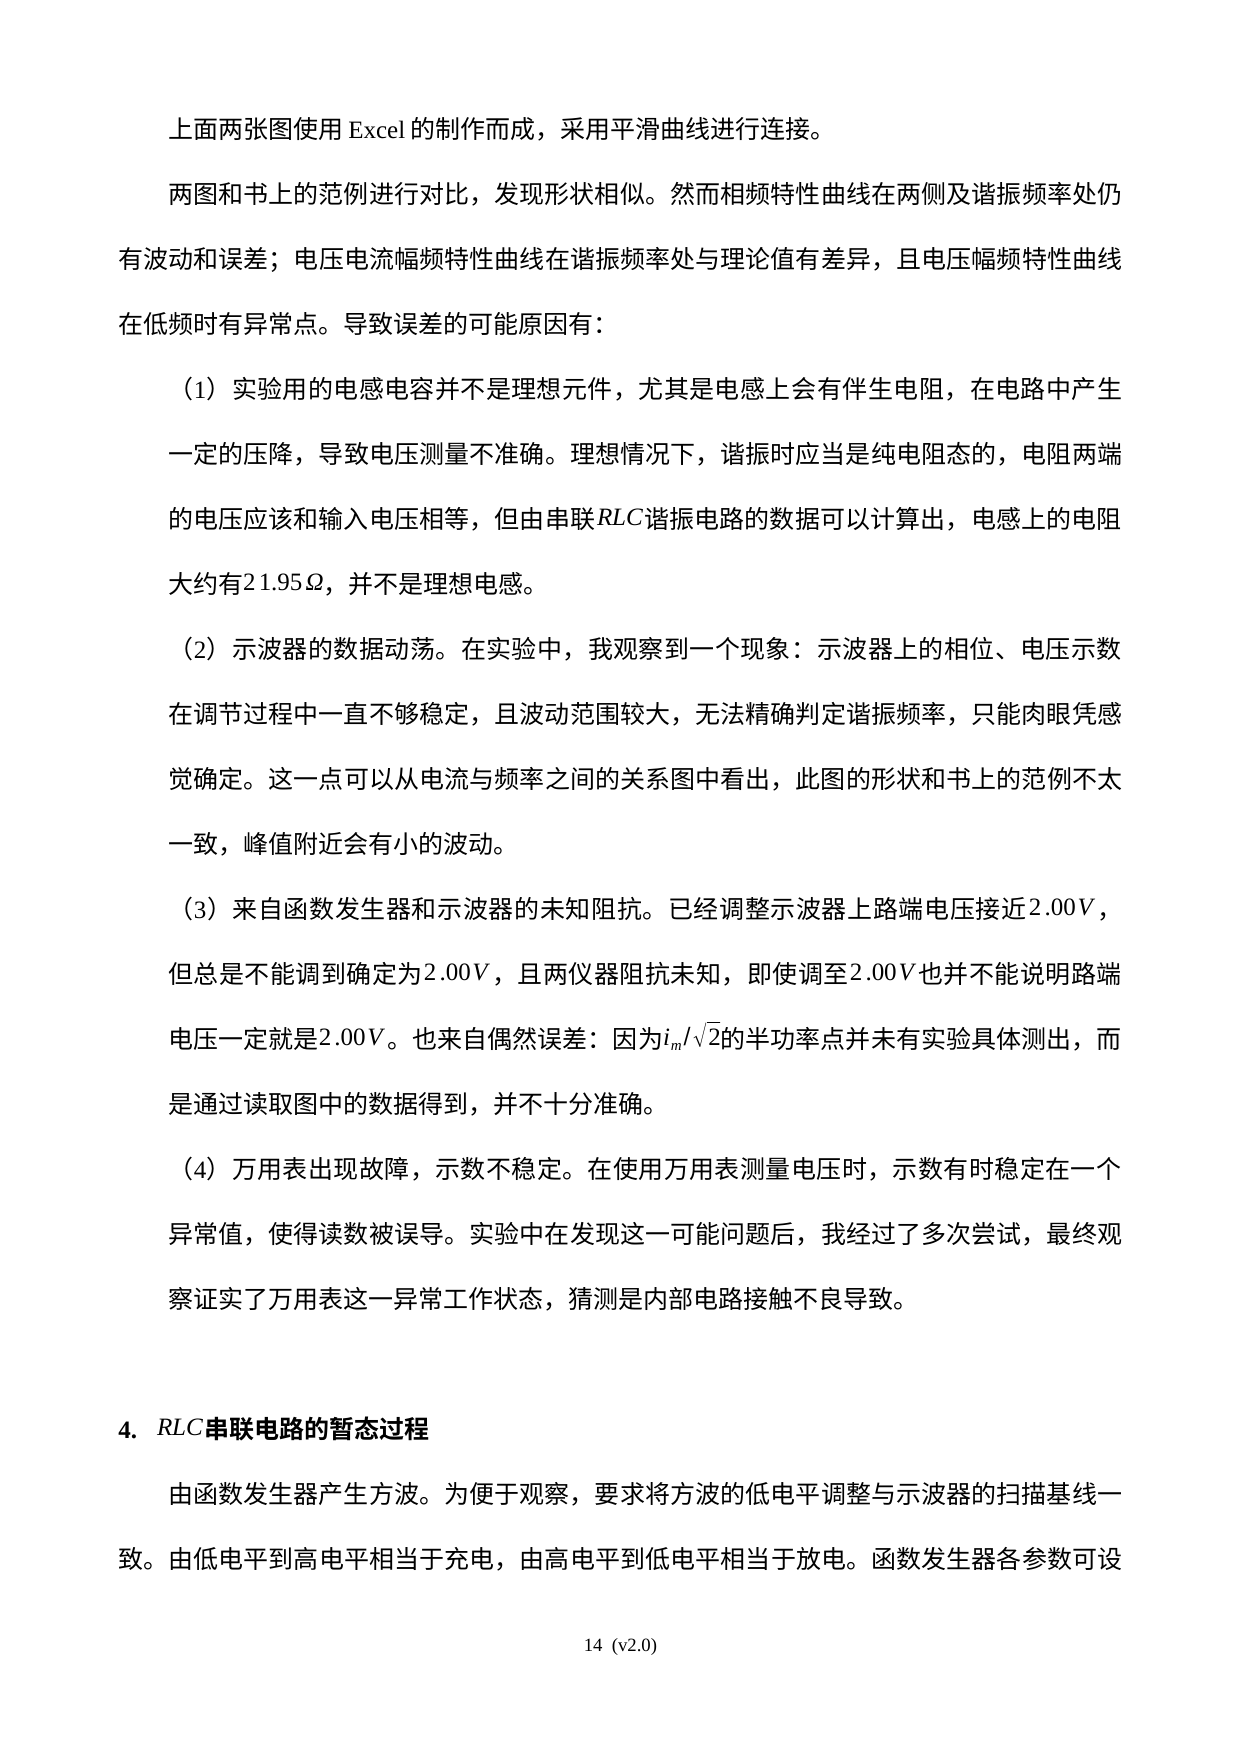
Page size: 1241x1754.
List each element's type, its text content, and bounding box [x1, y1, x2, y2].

list （3）来自函数发生器和示波器的未知阻抗。已经调整示波器上路端电压接近，但总是不能调到确定为，且两仪器阻抗未知，即使调至也并不能说明路端电压一定就是。也来自偶然误差：因为的半功率点并未有实验具体测出，而是通过读取图中的数据得到，并不十分准确。 [168, 875, 1122, 1135]
text 上面两张图使用Excel的制作而成，采用平滑曲线进行连接。 [118, 95, 1122, 160]
list （1）实验用的电感电容并不是理想元件，尤其是电感上会有伴生电阻，在电路中产生一定的压降，导致电压测量不准确。理想情况下，谐振时应当是纯电阻态的，电阻两端的电压应该和输入电压相等，但由串联谐振电路的数据可以计算出，电感上的电阻大约有，并不是理想电感。 [168, 355, 1122, 615]
list 串联电路的暂态过程 [118, 1395, 1122, 1460]
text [118, 1460, 1122, 1590]
list （2）示波器的数据动荡。在实验中，我观察到一个现象：示波器上的相位、电压示数在调节过程中一直不够稳定，且波动范围较大，无法精确判定谐振频率，只能肉眼凭感觉确定。这一点可以从电流与频率之间的关系图中看出，此图的形状和书上的范例不太一致，峰值附近会有小的波动。 [168, 615, 1122, 875]
list （4）万用表出现故障，示数不稳定。在使用万用表测量电压时，示数有时稳定在一个异常值，使得读数被误导。实验中在发现这一可能问题后，我经过了多次尝试，最终观察证实了万用表这一异常工作状态，猜测是内部电路接触不良导致。 [168, 1135, 1122, 1330]
text 两图和书上的范例进行对比，发现形状相似。然而相频特性曲线在两侧及谐振频率处仍有波动和误差；电压电流幅频特性曲线在谐振频率处与理论值有差异，且电压幅频特性曲线在低频时有异常点。导致误差的可能原因有： [118, 160, 1122, 355]
